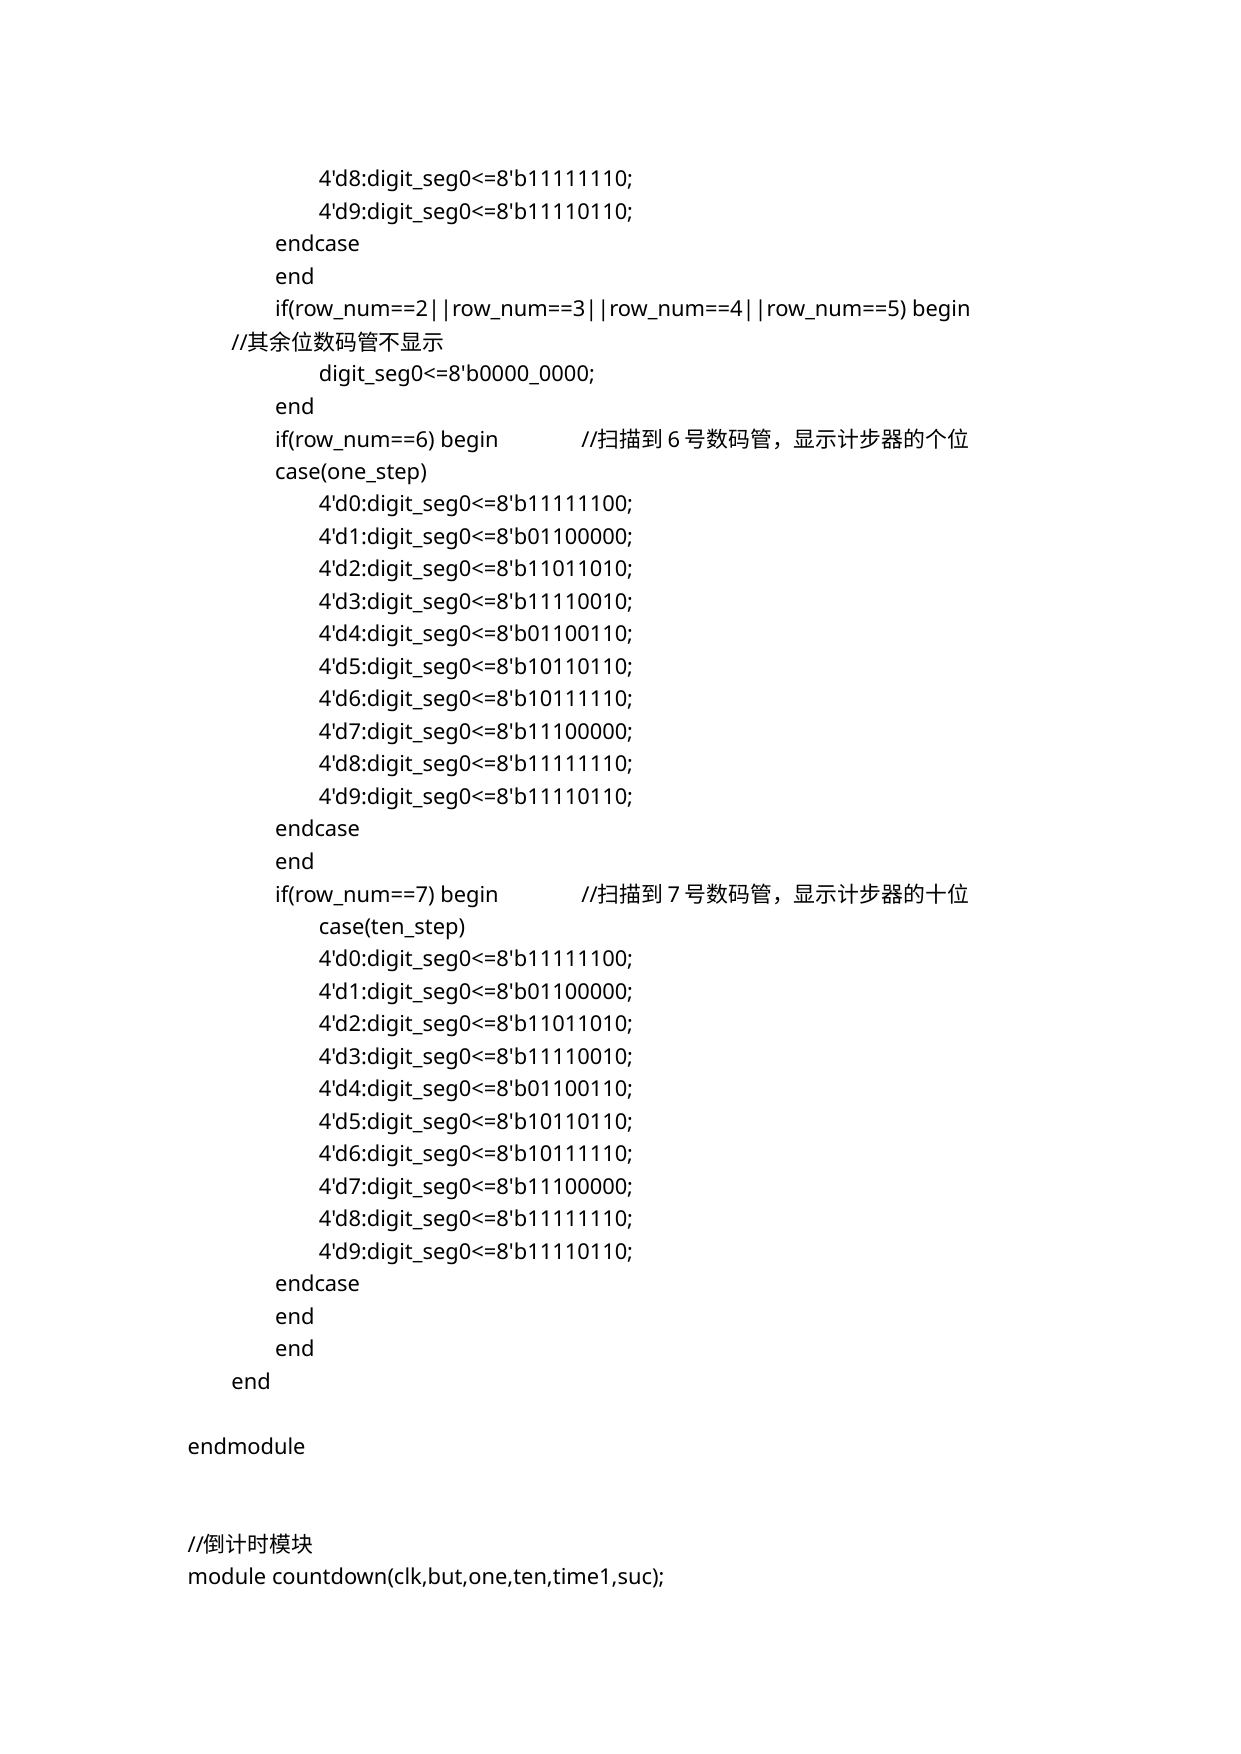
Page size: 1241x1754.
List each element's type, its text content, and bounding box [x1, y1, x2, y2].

text 4'd3:digit_seg0<=8'b11110010; [187, 584, 1053, 617]
text 4'd5:digit_seg0<=8'b10110110; [187, 649, 1053, 682]
text 4'd0:digit_seg0<=8'b11111100; [187, 942, 1053, 974]
text module countdown(clk,but,one,ten,time1,suc); [187, 1559, 1053, 1592]
text 4'd9:digit_seg0<=8'b11110110; [187, 194, 1053, 227]
text end [187, 389, 1053, 422]
text 4'd5:digit_seg0<=8'b10110110; [187, 1104, 1053, 1137]
text if(row_num==7) begin //扫描到7号数码管，显示计步器的十位 [187, 877, 1053, 909]
text 4'd3:digit_seg0<=8'b11110010; [187, 1039, 1053, 1072]
text 4'd1:digit_seg0<=8'b01100000; [187, 974, 1053, 1007]
text endcase [187, 812, 1053, 844]
text 4'd6:digit_seg0<=8'b10111110; [187, 1137, 1053, 1169]
text digit_seg0<=8'b0000_0000; [187, 357, 1053, 389]
text 4'd7:digit_seg0<=8'b11100000; [187, 1169, 1053, 1202]
text end [187, 1364, 1053, 1397]
text 4'd1:digit_seg0<=8'b01100000; [187, 519, 1053, 552]
text end [187, 844, 1053, 877]
text end [187, 1332, 1053, 1364]
text endmodule [187, 1429, 1053, 1462]
text if(row_num==2||row_num==3||row_num==4||row_num==5) begin //其余位数码管不显示 [187, 292, 1053, 357]
text case(ten_step) [187, 909, 1053, 942]
text 4'd7:digit_seg0<=8'b11100000; [187, 714, 1053, 747]
text 4'd8:digit_seg0<=8'b11111110; [187, 162, 1053, 194]
text 4'd9:digit_seg0<=8'b11110110; [187, 779, 1053, 812]
text 4'd8:digit_seg0<=8'b11111110; [187, 747, 1053, 779]
text 4'd0:digit_seg0<=8'b11111100; [187, 487, 1053, 519]
text 4'd6:digit_seg0<=8'b10111110; [187, 682, 1053, 714]
text endcase [187, 227, 1053, 259]
text 4'd8:digit_seg0<=8'b11111110; [187, 1202, 1053, 1234]
text 4'd4:digit_seg0<=8'b01100110; [187, 1072, 1053, 1104]
text 4'd4:digit_seg0<=8'b01100110; [187, 617, 1053, 649]
text //倒计时模块 [187, 1527, 1053, 1559]
text if(row_num==6) begin //扫描到6号数码管，显示计步器的个位 [187, 422, 1053, 454]
text 4'd2:digit_seg0<=8'b11011010; [187, 1007, 1053, 1039]
text end [187, 259, 1053, 292]
text 4'd9:digit_seg0<=8'b11110110; [187, 1234, 1053, 1267]
text 4'd2:digit_seg0<=8'b11011010; [187, 552, 1053, 584]
text end [187, 1299, 1053, 1332]
text case(one_step) [187, 454, 1053, 487]
text endcase [187, 1267, 1053, 1299]
